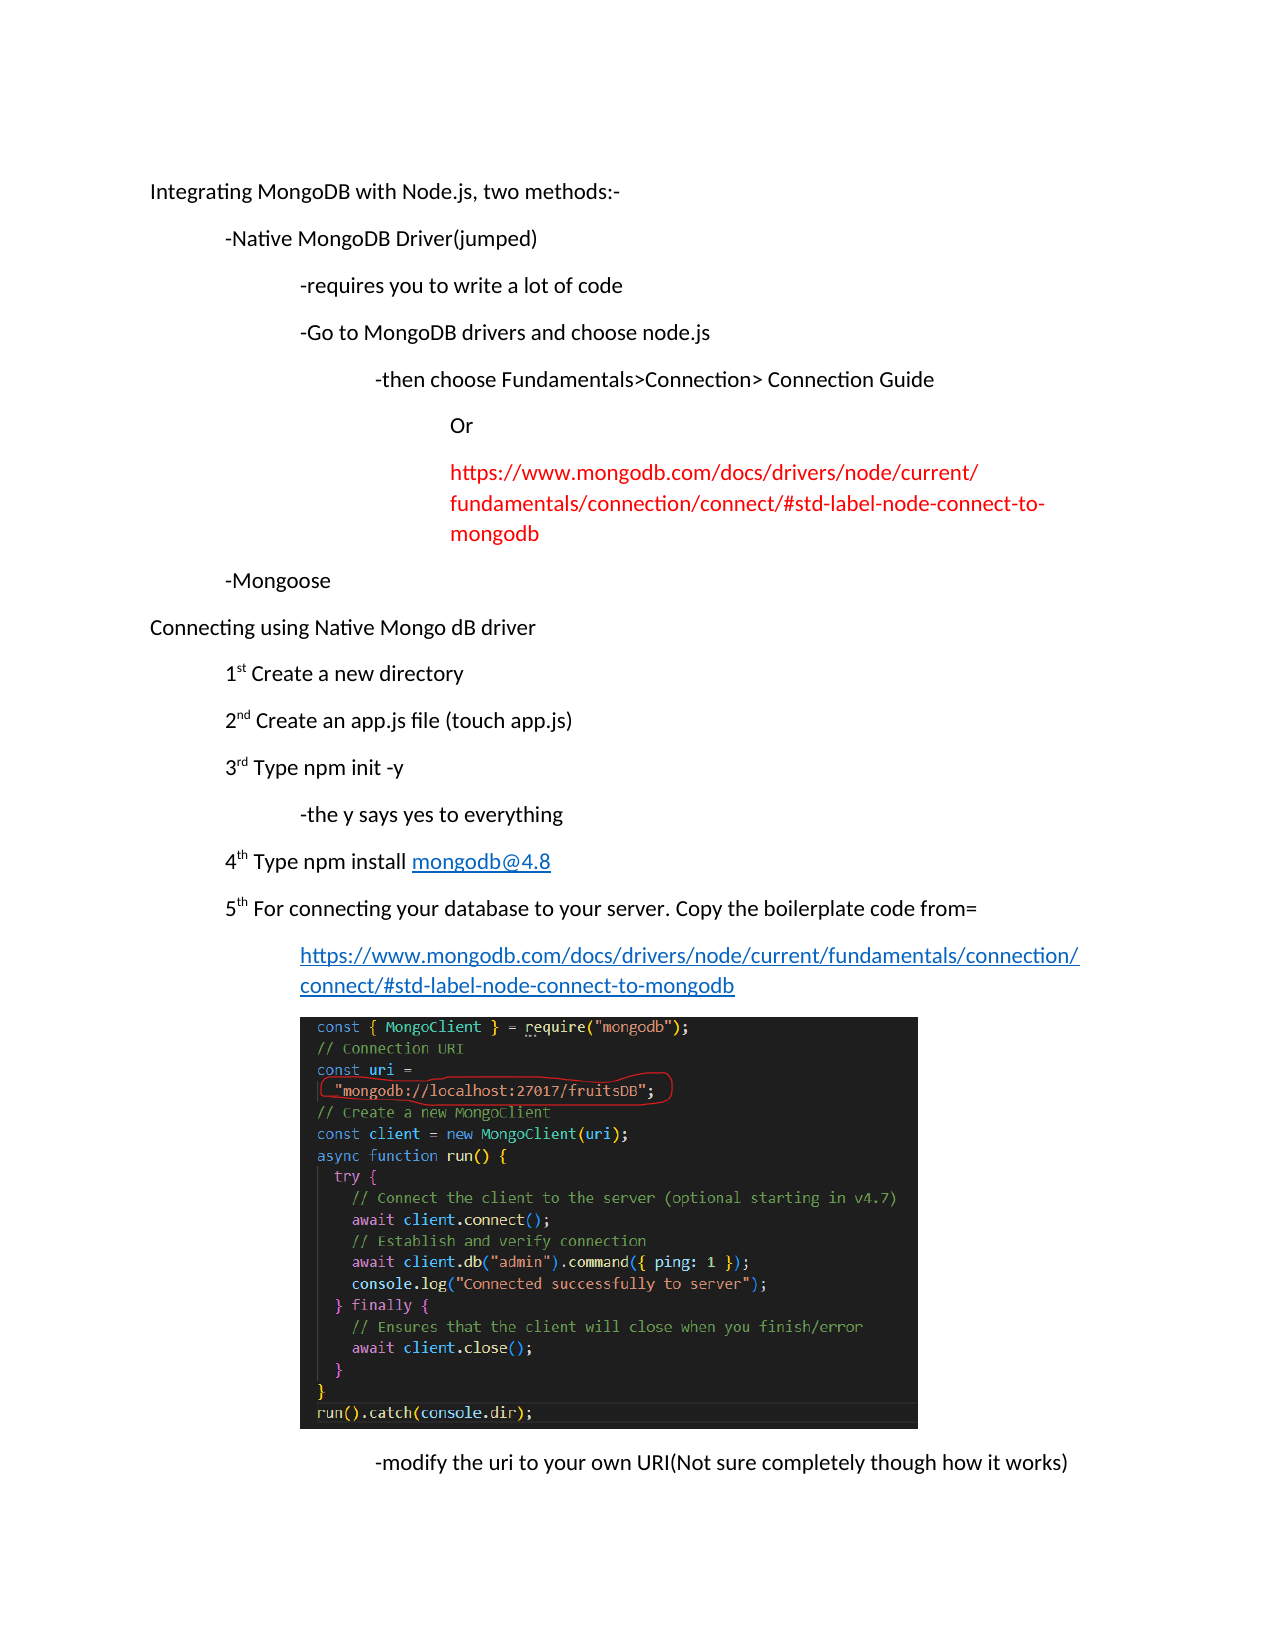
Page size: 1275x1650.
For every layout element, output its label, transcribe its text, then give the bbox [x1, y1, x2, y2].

text Integrating MongoDB with Node.js, two methods:- [150, 177, 1125, 205]
text 5th For connecting your database to your server. Copy the boilerplate code from= [225, 894, 1125, 922]
picture [300, 1017, 918, 1429]
text 3rd Type npm init -y [150, 753, 1125, 781]
text -Native MongoDB Driver(jumped) [150, 224, 1125, 252]
text https://www.mongodb.com/docs/drivers/node/current/fundamentals/connection/connect/#std-label-node-connect-to-mongodb [300, 941, 1125, 999]
text https://www.mongodb.com/docs/drivers/node/current/fundamentals/connection/connect/#std-label-node-connect-to-mongodb [450, 458, 1125, 547]
text -the y says yes to everything [150, 800, 1125, 828]
text 4th Type npm install mongodb@4.8 [150, 847, 1125, 875]
text -Mongoose [150, 566, 1125, 594]
text Connecting using Native Mongo dB driver [150, 613, 1125, 641]
text 1st Create a new directory [150, 659, 1125, 687]
text 2nd Create an app.js file (touch app.js) [150, 706, 1125, 734]
text Or [450, 412, 1125, 439]
text -Go to MongoDB drivers and choose node.js [150, 318, 1125, 346]
text -requires you to write a lot of code [150, 271, 1125, 299]
text -then choose Fundamentals>Connection> Connection Guide [150, 365, 1125, 393]
text -modify the uri to your own URI(Not sure completely though how it works) [300, 1448, 1125, 1476]
